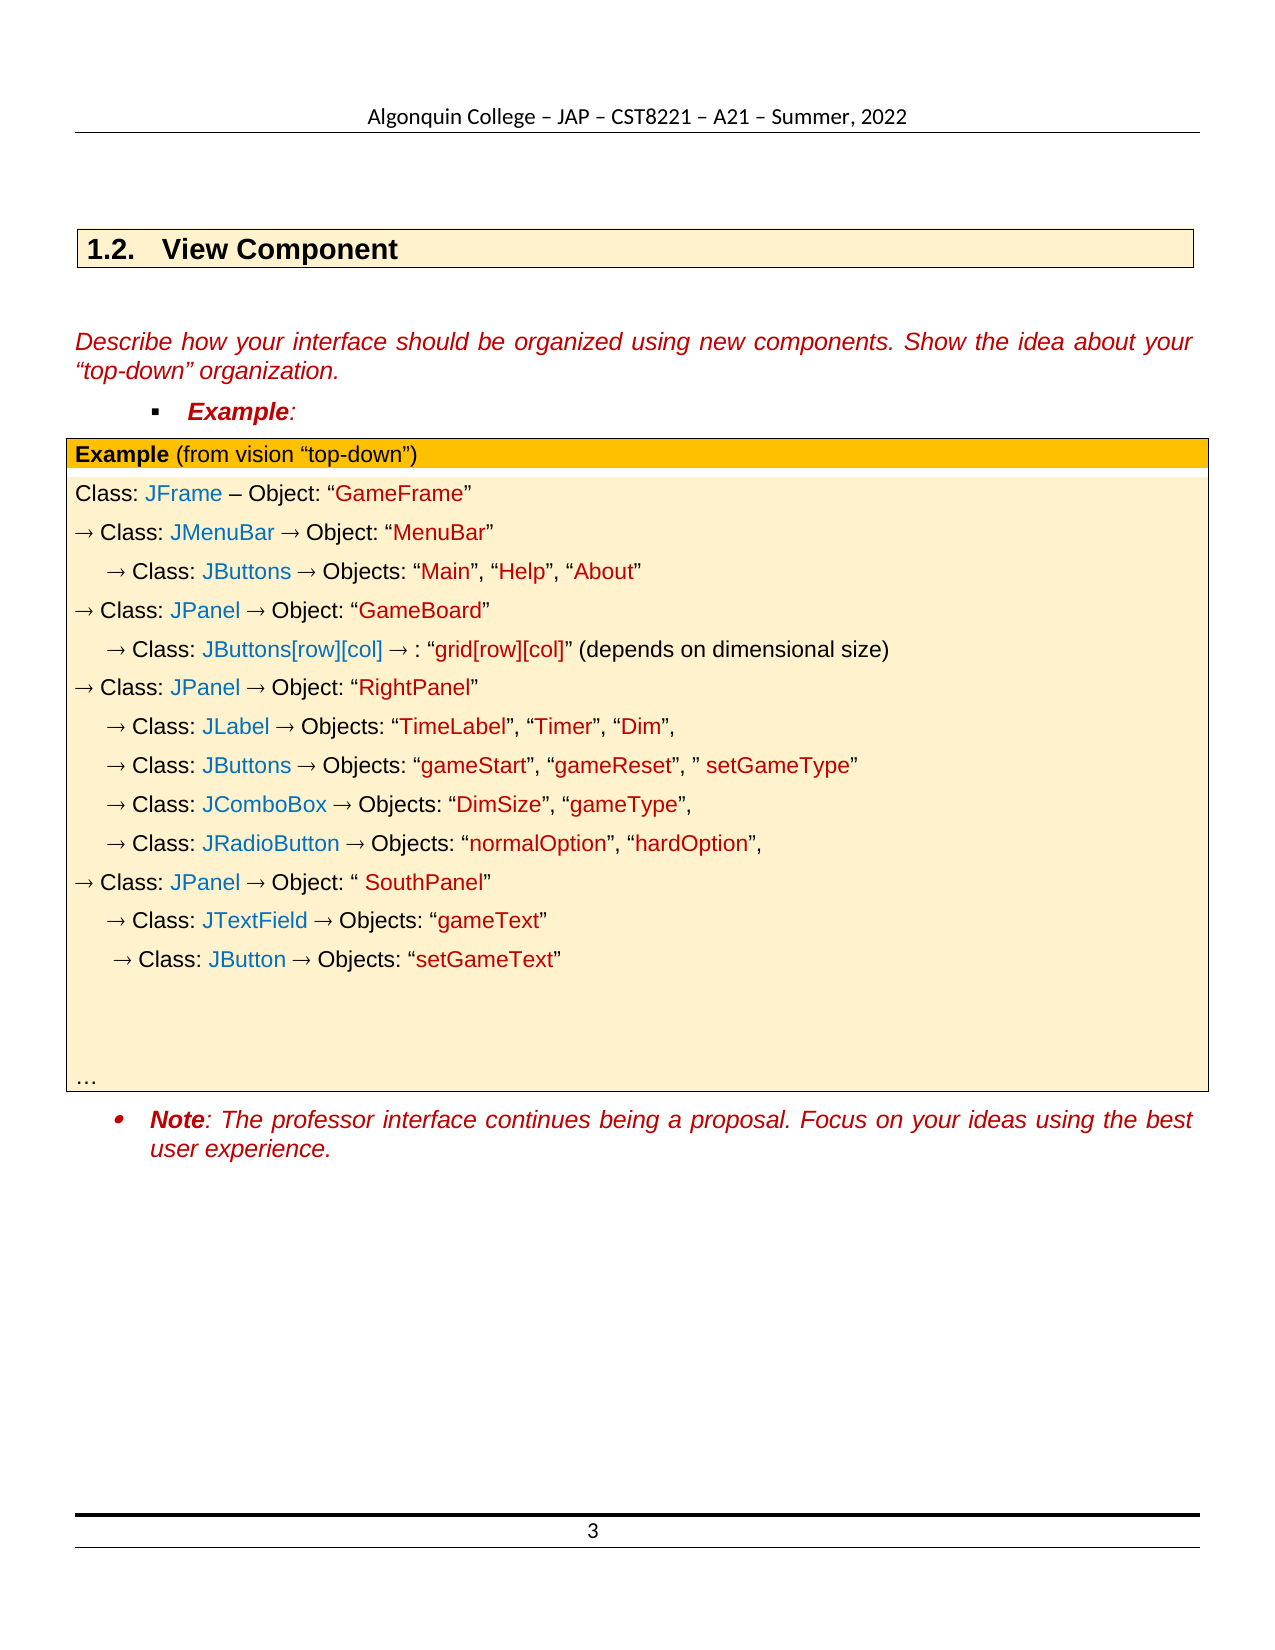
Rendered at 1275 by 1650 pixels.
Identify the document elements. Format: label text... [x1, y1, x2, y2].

list Class: JRadioButton Objects: “normalOption”, “hardOption”, [67, 827, 1208, 856]
list Class: JButtons Objects: “gameStart”, “gameReset”, ” setGameType” [67, 749, 1208, 778]
list Class: JButtons Objects: “Main”, “Help”, “About” [67, 555, 1208, 584]
list Class: JMenuBar Object: “MenuBar” [67, 516, 1208, 545]
list Example: [150, 397, 1200, 426]
list Class: JTextField Objects: “gameText” [67, 904, 1208, 934]
list Class: JFrame – Object: “GameFrame” [67, 477, 1208, 506]
list Note: The professor interface continues being a proposal. Focus on your ideas using the best user experience. [112, 1105, 1196, 1162]
list Example (from vision “top-down”) [67, 439, 1208, 468]
list Class: JButtons[row][col] : “grid[row][col]” (depends on dimensional size) [67, 632, 1208, 662]
list Class: JComboBox Objects: “DimSize”, “gameType”, [67, 788, 1208, 817]
list … [67, 1060, 1208, 1091]
list Class: JPanel Object: “RightPanel” [67, 671, 1208, 701]
text Describe how your interface should be organized using new components. Show the idea about your “top-down” organization. [75, 327, 1196, 384]
subtitle View Component [78, 230, 1193, 267]
list Class: JPanel Object: “ SouthPanel” [67, 866, 1208, 895]
list Class: JButton Objects: “setGameText” [67, 943, 1208, 973]
list Class: JPanel Object: “GameBoard” [67, 593, 1208, 623]
list Class: JLabel Objects: “TimeLabel”, “Timer”, “Dim”, [67, 710, 1208, 739]
